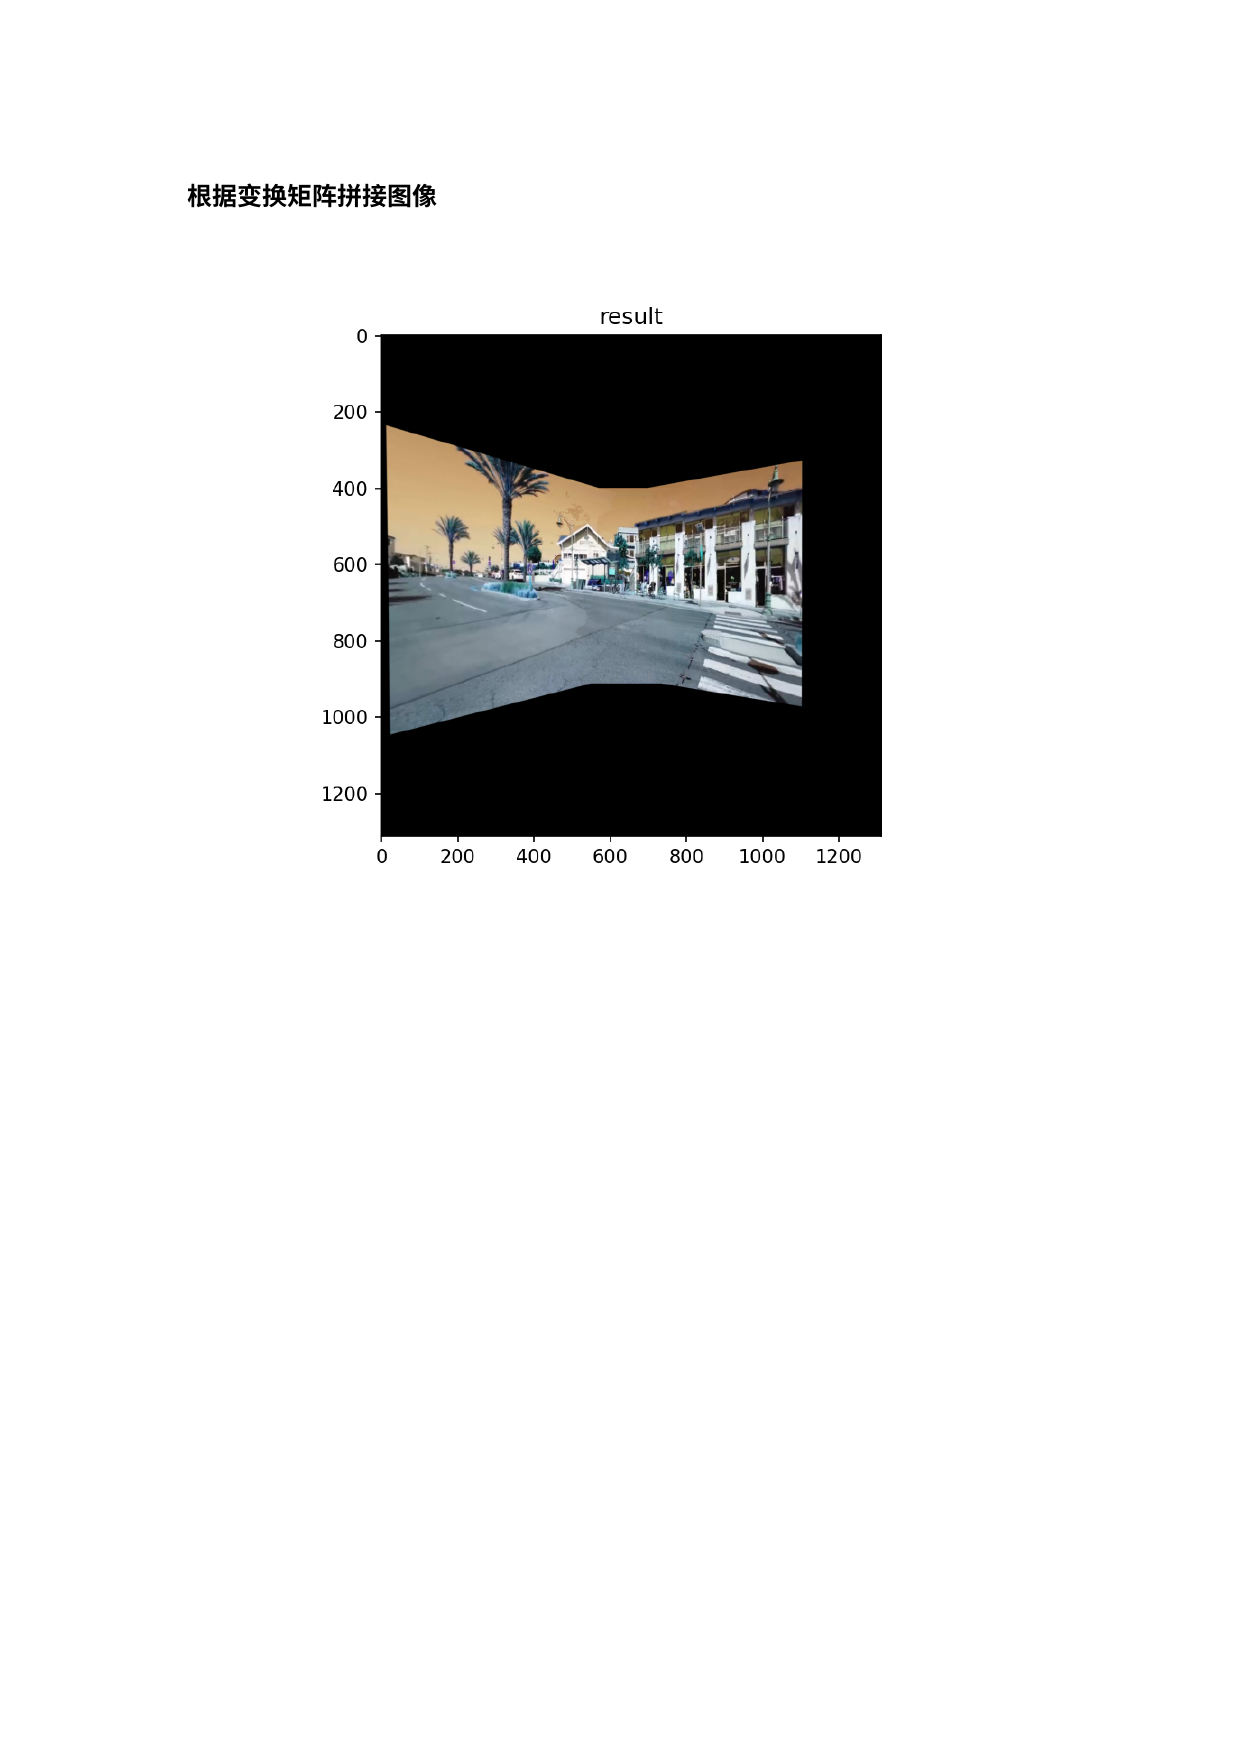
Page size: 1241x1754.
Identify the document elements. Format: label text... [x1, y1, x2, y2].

subtitle 根据变换矩阵拼接图像 [187, 162, 1053, 227]
picture [187, 257, 1053, 907]
